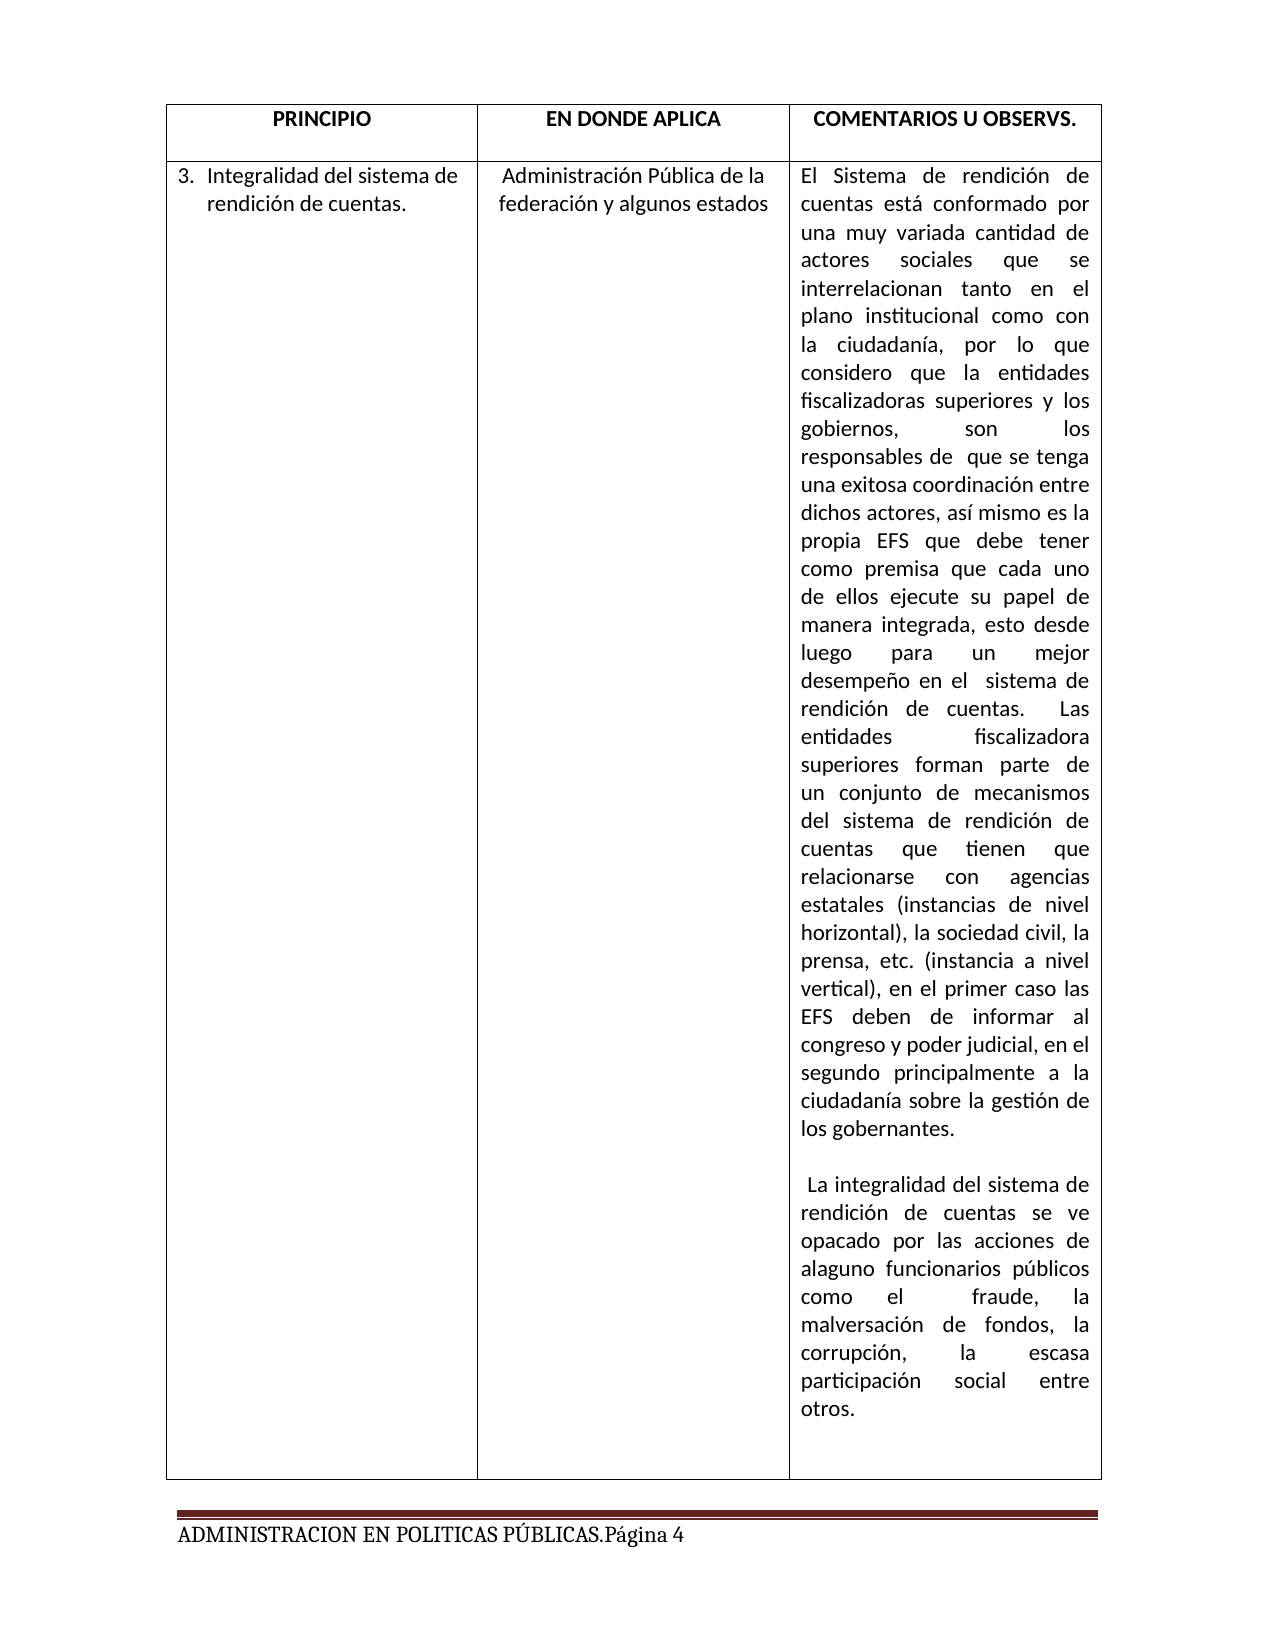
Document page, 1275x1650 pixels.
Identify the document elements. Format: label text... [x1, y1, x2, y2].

table_header PRINCIPIO [167, 105, 477, 161]
table_cell El Sistema de rendición de cuentas está conformado por una muy variada cantidad de actores sociales que se interrelacionan tanto en el plano institucional como con la ciudadanía, por lo que considero que la entidades fiscalizadoras superiores y los gobiernos, son los responsables de que se tenga una exitosa coordinación entre dichos actores, así mismo es la propia EFS que debe tener como premisa que cada uno de ellos ejecute su papel de manera integrada, esto desde luego para un mejor desempeño en el sistema de rendición de cuentas. Las entidades fiscalizadora superiores forman parte de un conjunto de mecanismos del sistema de rendición de cuentas que tienen que relacionarse con agencias estatales (instancias de nivel horizontal), la sociedad civil, la prensa, etc. (instancia a nivel vertical), en el primer caso las EFS deben de informar al congreso y poder judicial, en el segundo principalmente a la ciudadanía sobre la gestión de los gobernantes. La integralidad del sistema de rendición de cuentas se ve opacado por las acciones de alaguno funcionarios públicos como el fraude, la malversación de fondos, la corrupción, la escasa participación social entre otros. [790, 162, 1101, 1478]
table_cell Integralidad del sistema de rendición de cuentas. [167, 162, 477, 1478]
table_header EN DONDE APLICA [478, 105, 789, 161]
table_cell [478, 162, 789, 1478]
table_header COMENTARIOS U OBSERVS. [790, 105, 1101, 161]
